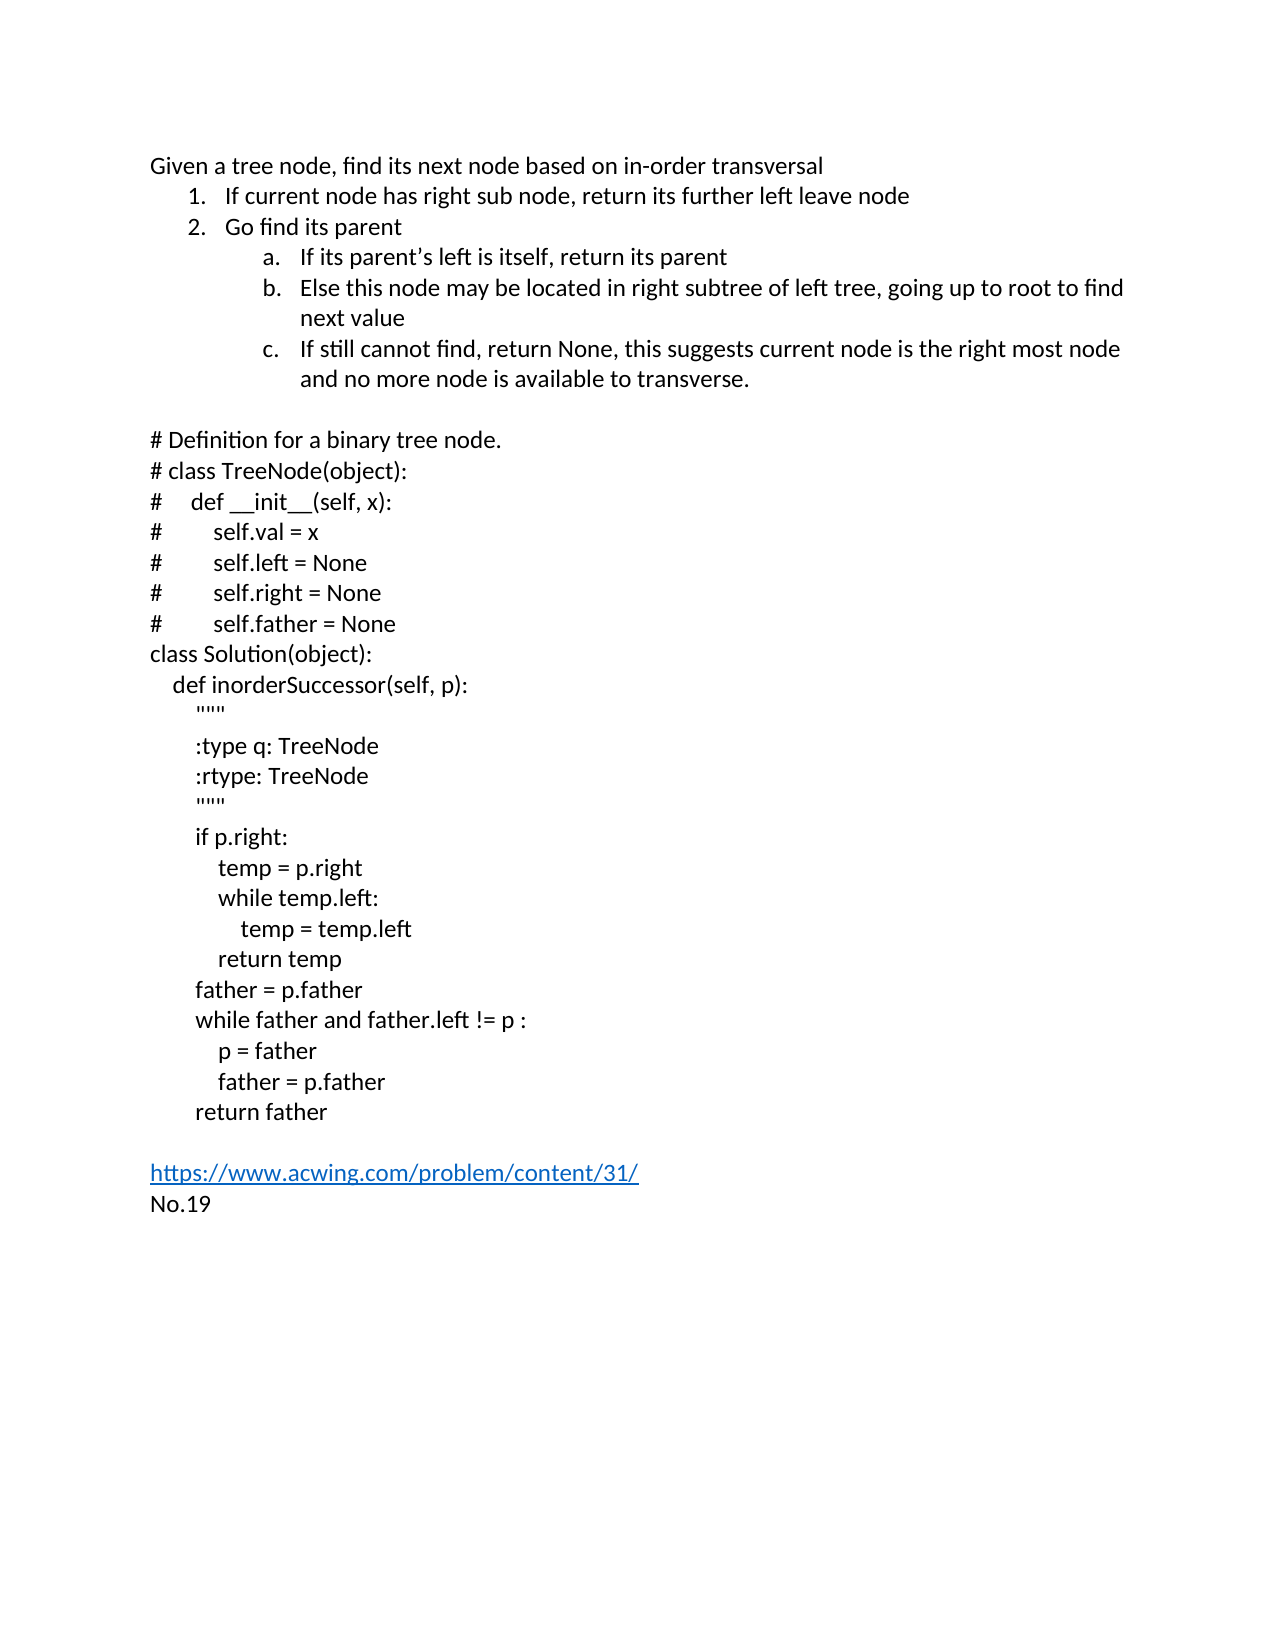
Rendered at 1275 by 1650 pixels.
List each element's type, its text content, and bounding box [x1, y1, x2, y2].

text :rtype: TreeNode [150, 760, 1125, 791]
text father = p.father [150, 1066, 1125, 1096]
text temp = p.right [150, 852, 1125, 882]
list If its parent’s left is itself, return its parent [262, 242, 1125, 272]
text if p.right: [150, 821, 1125, 852]
text while father and father.left != p : [150, 1004, 1125, 1035]
list If still cannot find, return None, this suggests current node is the right most node and no more node is available to transverse. [262, 333, 1125, 394]
text return father [150, 1096, 1125, 1127]
text while temp.left: [150, 882, 1125, 913]
text # Definition for a binary tree node. [150, 425, 1125, 455]
text p = father [150, 1035, 1125, 1066]
text # def __init__(self, x): [150, 486, 1125, 516]
text """ [150, 699, 1125, 730]
list Else this node may be located in right subtree of left tree, going up to root to find next value [262, 272, 1125, 333]
text temp = temp.left [150, 913, 1125, 943]
text def inorderSuccessor(self, p): [150, 669, 1125, 699]
text # self.val = x [150, 516, 1125, 547]
text Given a tree node, find its next node based on in-order transversal [150, 150, 1125, 181]
text """ [150, 791, 1125, 821]
text No.19 [150, 1188, 1125, 1218]
text # self.left = None [150, 547, 1125, 577]
text # self.right = None [150, 577, 1125, 608]
text :type q: TreeNode [150, 730, 1125, 760]
list If current node has right sub node, return its further left leave node [187, 181, 1125, 211]
list Go find its parent [187, 211, 1125, 242]
text return temp [150, 943, 1125, 974]
text father = p.father [150, 974, 1125, 1004]
text # class TreeNode(object): [150, 455, 1125, 486]
text https://www.acwing.com/problem/content/31/ [150, 1157, 1125, 1188]
text # self.father = None [150, 608, 1125, 638]
text class Solution(object): [150, 638, 1125, 669]
